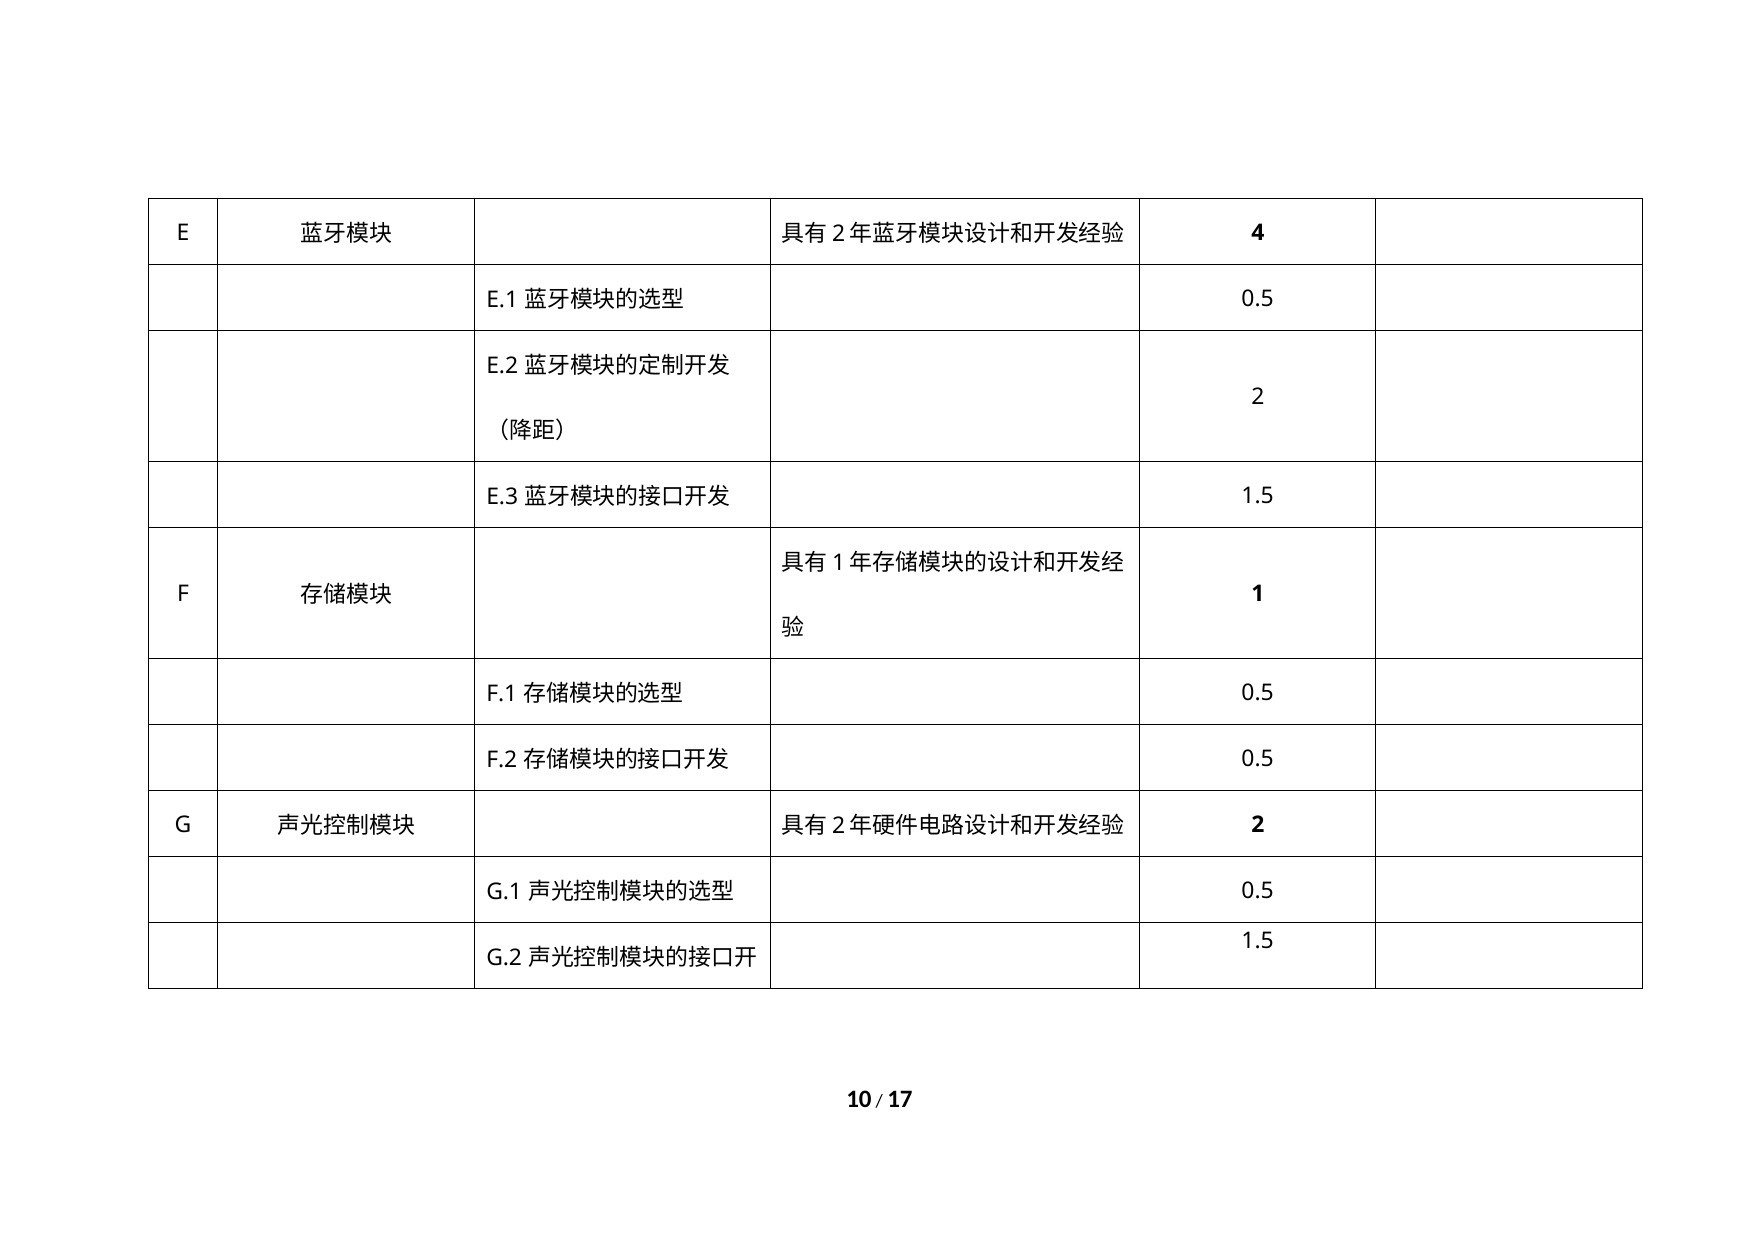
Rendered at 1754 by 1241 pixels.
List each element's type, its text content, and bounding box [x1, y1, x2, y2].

table_cell [771, 725, 1139, 790]
table_cell 存储模块 [218, 528, 474, 658]
table_cell E.3 蓝牙模块的接口开发 [475, 462, 770, 527]
table_cell G.1 声光控制模块的选型 [475, 857, 770, 922]
table_cell [149, 725, 217, 790]
table_cell [1376, 462, 1642, 527]
table_cell [149, 923, 217, 988]
table_cell [475, 199, 770, 264]
table_cell F.1 存储模块的选型 [475, 659, 770, 724]
table_cell F [149, 528, 217, 658]
table_cell 声光控制模块 [218, 791, 474, 856]
table_cell [475, 791, 770, 856]
table_cell 2 [1140, 791, 1375, 856]
table_cell [771, 923, 1139, 988]
table_cell [771, 857, 1139, 922]
table_cell 1 [1140, 528, 1375, 658]
table_cell [218, 462, 474, 527]
table_cell [218, 923, 474, 988]
table_cell 具有2年蓝牙模块设计和开发经验 [771, 199, 1139, 264]
table_cell 0.5 [1140, 265, 1375, 330]
table_cell G.2 声光控制模块的接口开发 [475, 923, 770, 988]
table_cell E.1 蓝牙模块的选型 [475, 265, 770, 330]
table_cell [1376, 528, 1642, 658]
table_cell 0.5 [1140, 725, 1375, 790]
table_cell [149, 659, 217, 724]
table_cell 4 [1140, 199, 1375, 264]
table_cell [149, 331, 217, 461]
table_cell 具有1年存储模块的设计和开发经验 [771, 528, 1139, 658]
table_cell [1376, 199, 1642, 264]
table_cell [218, 659, 474, 724]
table_cell [1376, 331, 1642, 461]
table_cell E [149, 199, 217, 264]
table_cell 蓝牙模块 [218, 199, 474, 264]
table_cell [149, 265, 217, 330]
table_cell 0.5 [1140, 659, 1375, 724]
table_cell G [149, 791, 217, 856]
table_cell [475, 528, 770, 658]
table_cell [218, 265, 474, 330]
table_cell 0.5 [1140, 857, 1375, 922]
table_cell [771, 462, 1139, 527]
table_cell [1376, 659, 1642, 724]
table_cell 具有2年硬件电路设计和开发经验 [771, 791, 1139, 856]
table_cell [1376, 923, 1642, 988]
table_cell 1.5 [1140, 462, 1375, 527]
table_cell [771, 265, 1139, 330]
table_cell [149, 462, 217, 527]
table_cell [1376, 791, 1642, 856]
table_cell [218, 725, 474, 790]
table_cell [218, 331, 474, 461]
table_cell 1.5 [1140, 923, 1375, 988]
table_cell [1376, 265, 1642, 330]
table_cell F.2 存储模块的接口开发 [475, 725, 770, 790]
table_cell 2 [1140, 331, 1375, 461]
table_cell E.2 蓝牙模块的定制开发（降距） [475, 331, 770, 461]
table_cell [771, 659, 1139, 724]
table_cell [771, 331, 1139, 461]
table_cell [1376, 857, 1642, 922]
table_cell [149, 857, 217, 922]
table_cell [218, 857, 474, 922]
table_cell [1376, 725, 1642, 790]
